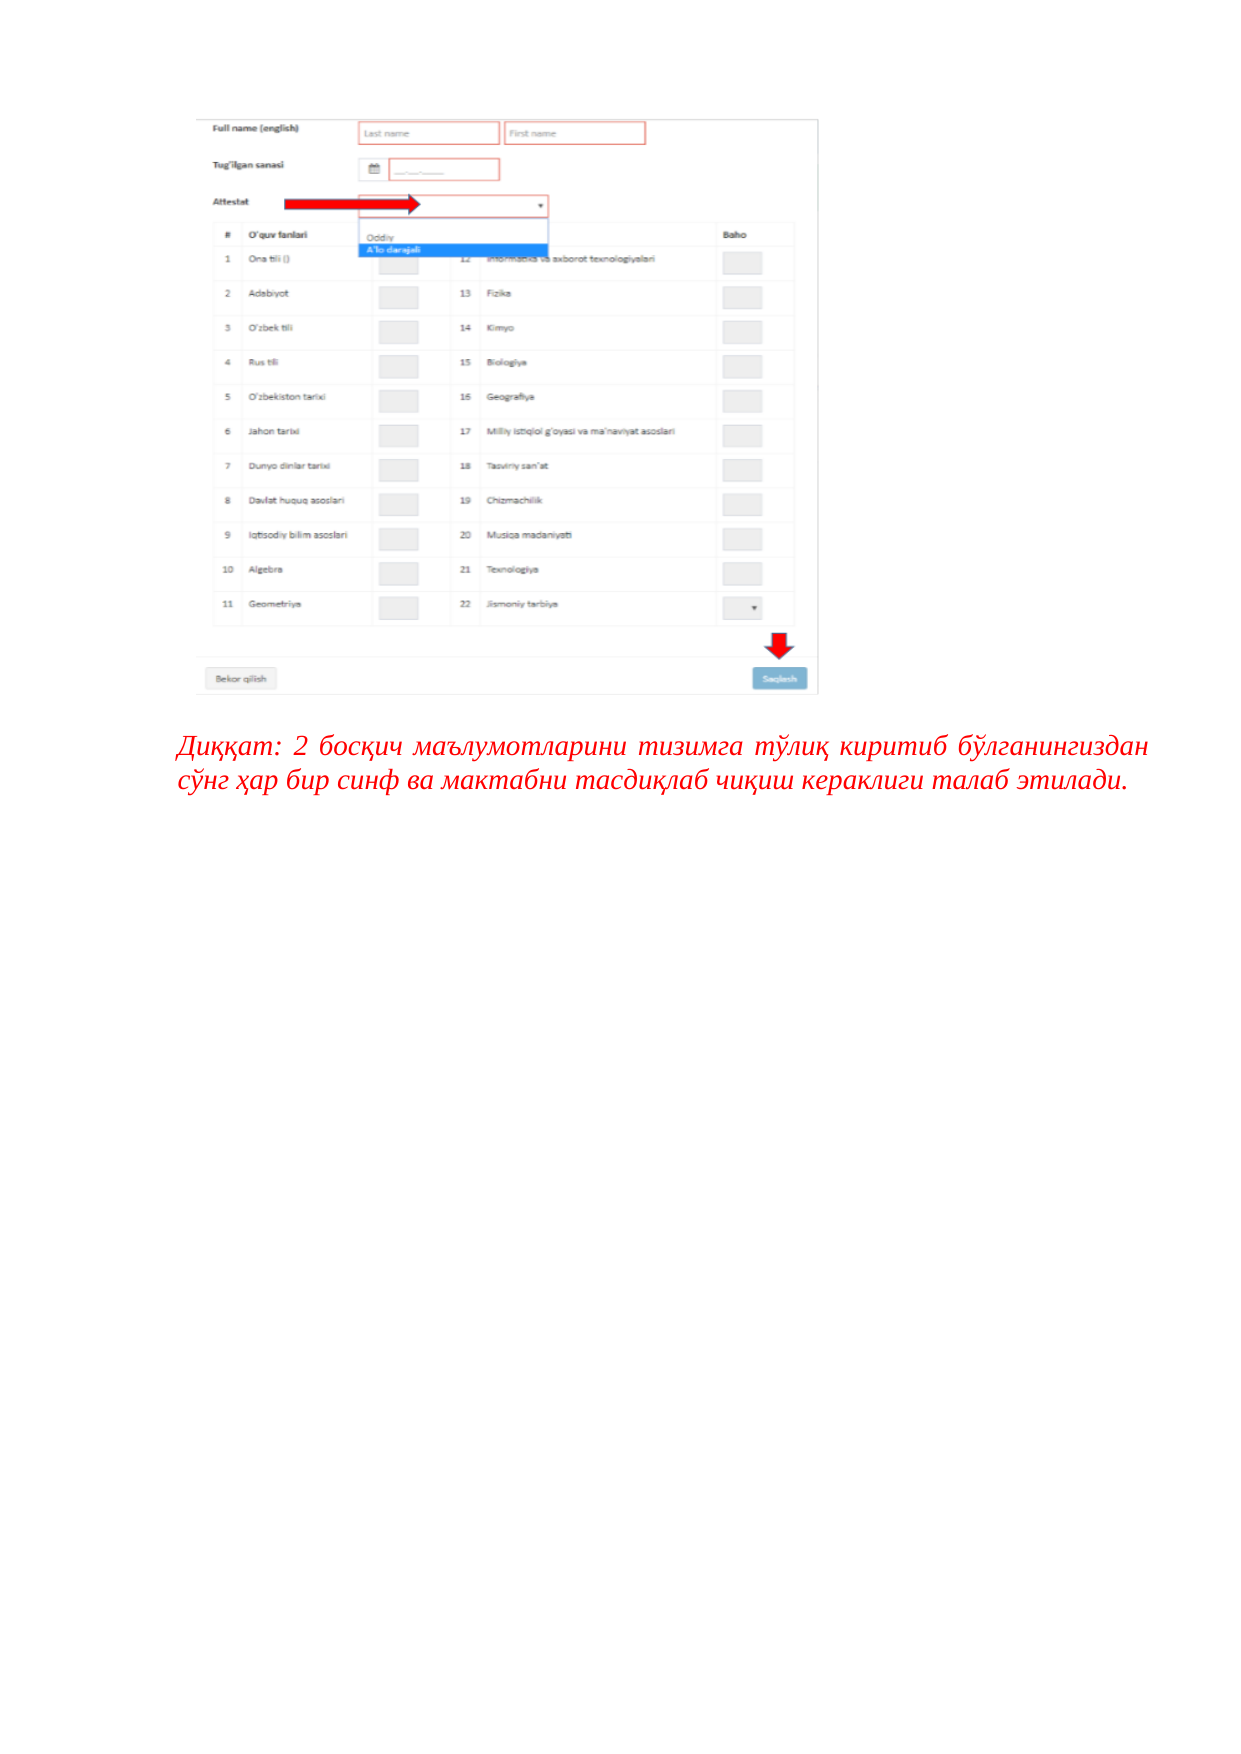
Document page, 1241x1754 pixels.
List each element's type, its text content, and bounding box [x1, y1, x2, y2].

text Диққат: 2 босқич маълумотларини тизимга тўлиқ киритиб бўлганингиздан сўнг ҳар бир синф ва мактабни тасдиқлаб чиқиш кераклиги талаб этилади. [177, 728, 1152, 795]
picture [196, 118, 819, 695]
